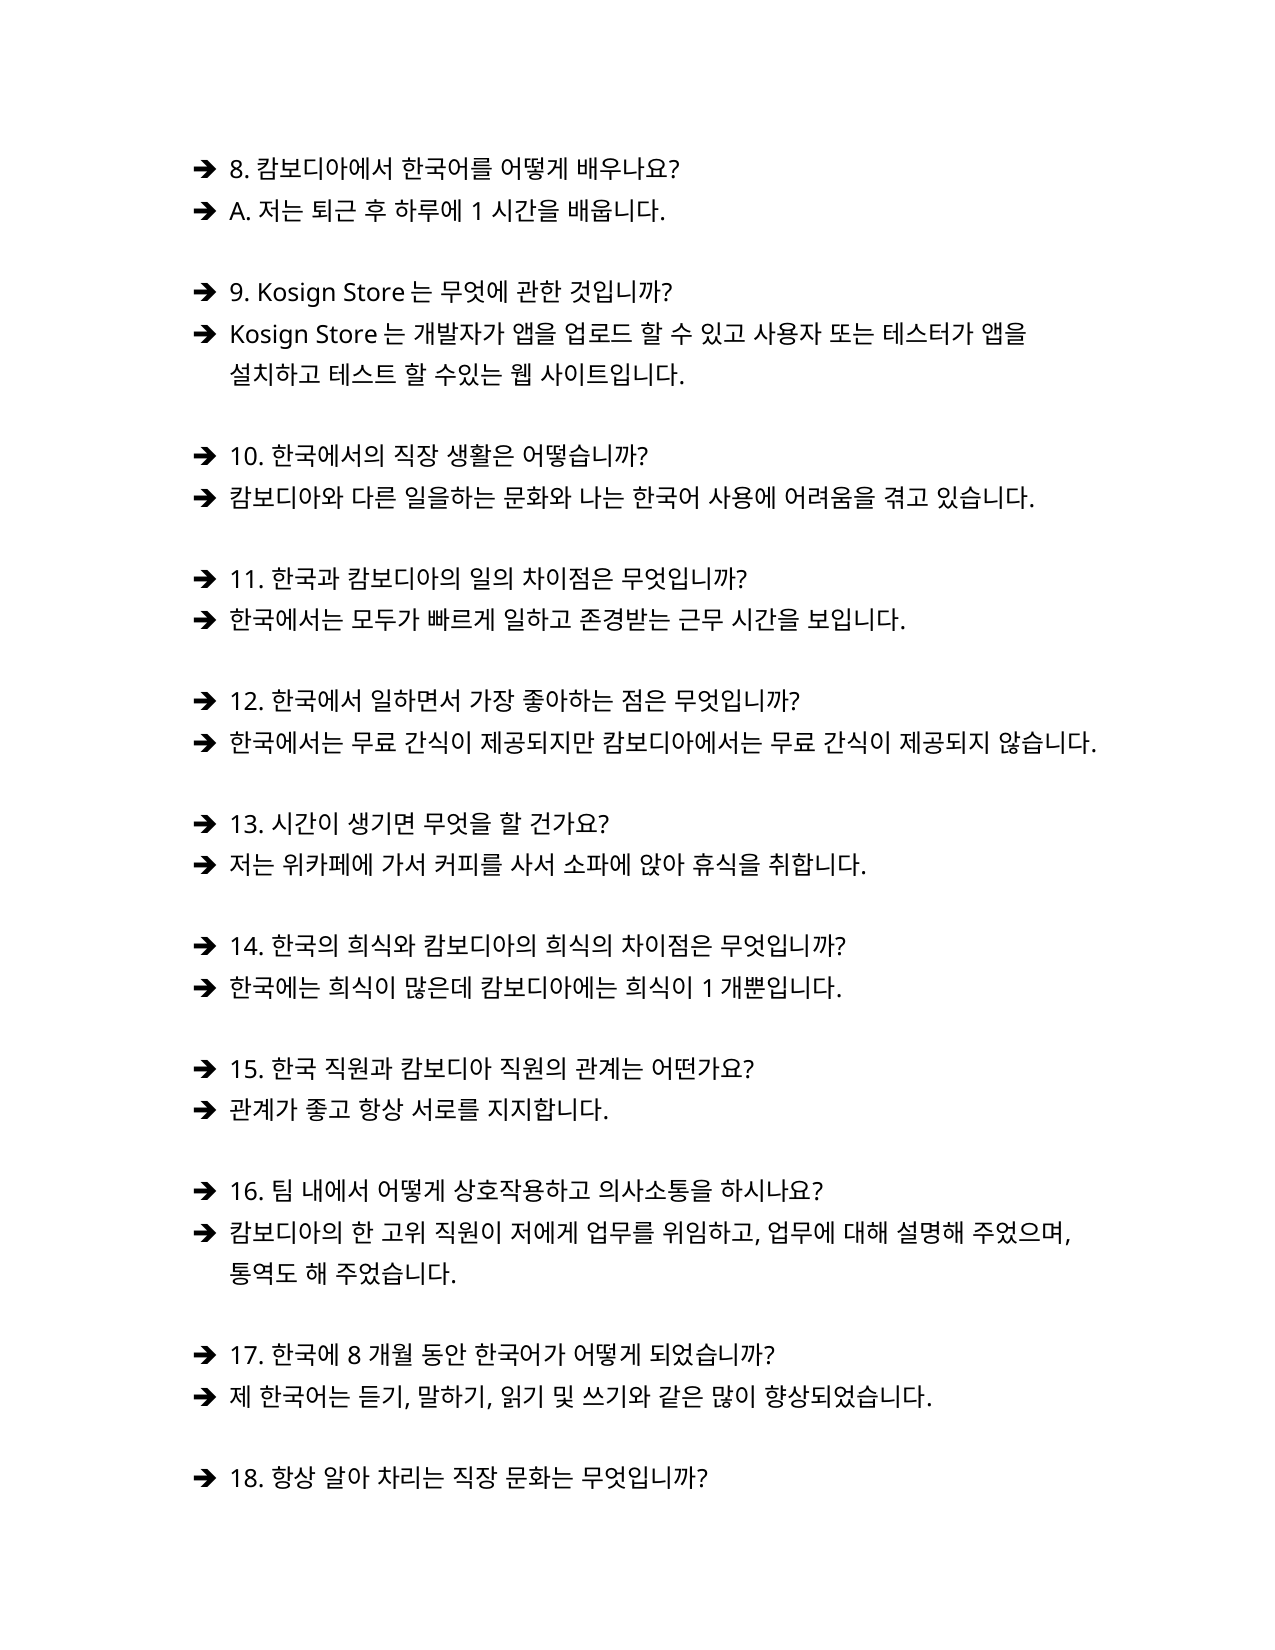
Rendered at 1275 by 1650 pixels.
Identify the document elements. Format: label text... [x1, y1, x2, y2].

list 8. 캄보디아에서 한국어를 어떻게 배우나요? [192, 150, 1125, 186]
list 9. Kosign Store는 무엇에 관한 것입니까? [192, 272, 1125, 309]
list 관계가 좋고 항상 서로를 지지합니다. [192, 1091, 1125, 1127]
list 10. 한국에서의 직장 생활은 어떻습니까? [192, 437, 1125, 473]
list 13. 시간이 생기면 무엇을 할 건가요? [192, 804, 1125, 840]
list Kosign Store는 개발자가 앱을 업로드 할 수 있고 사용자 또는 테스터가 앱을 설치하고 테스트 할 수있는 웹 사이트입니다. [192, 314, 1125, 392]
list 17. 한국에 8 개월 동안 한국어가 어떻게 되었습니까? [192, 1336, 1125, 1372]
list 캄보디아와 다른 일을하는 문화와 나는 한국어 사용에 어려움을 겪고 있습니다. [192, 478, 1125, 514]
list 14. 한국의 희식와 캄보디아의 희식의 차이점은 무엇입니까? [192, 927, 1125, 963]
list 제 한국어는 듣기, 말하기, 읽기 및 쓰기와 같은 많이 향상되었습니다. [192, 1377, 1125, 1414]
list 11. 한국과 캄보디아의 일의 차이점은 무엇입니까? [192, 559, 1125, 595]
list 저는 위카페에 가서 커피를 사서 소파에 앉아 휴식을 취합니다. [192, 846, 1125, 882]
list 18. 항상 알아 차리는 직장 문화는 무엇입니까? [192, 1458, 1125, 1494]
list 한국에서는 모두가 빠르게 일하고 존경받는 근무 시간을 보입니다. [192, 601, 1125, 637]
list 12. 한국에서 일하면서 가장 좋아하는 점은 무엇입니까? [192, 682, 1125, 718]
list 한국에서는 무료 간식이 제공되지만 캄보디아에서는 무료 간식이 제공되지 않습니다. [192, 723, 1125, 759]
list 한국에는 희식이 많은데 캄보디아에는 희식이 1개뿐입니다. [192, 968, 1125, 1004]
list A. 저는 퇴근 후 하루에 1 시간을 배웁니다. [192, 192, 1125, 228]
list 15. 한국 직원과 캄보디아 직원의 관계는 어떤가요? [192, 1049, 1125, 1085]
list 16. 팀 내에서 어떻게 상호작용하고 의사소통을 하시나요? [192, 1172, 1125, 1208]
list 캄보디아의 한 고위 직원이 저에게 업무를 위임하고, 업무에 대해 설명해 주었으며, 통역도 해 주었습니다. [192, 1213, 1125, 1291]
